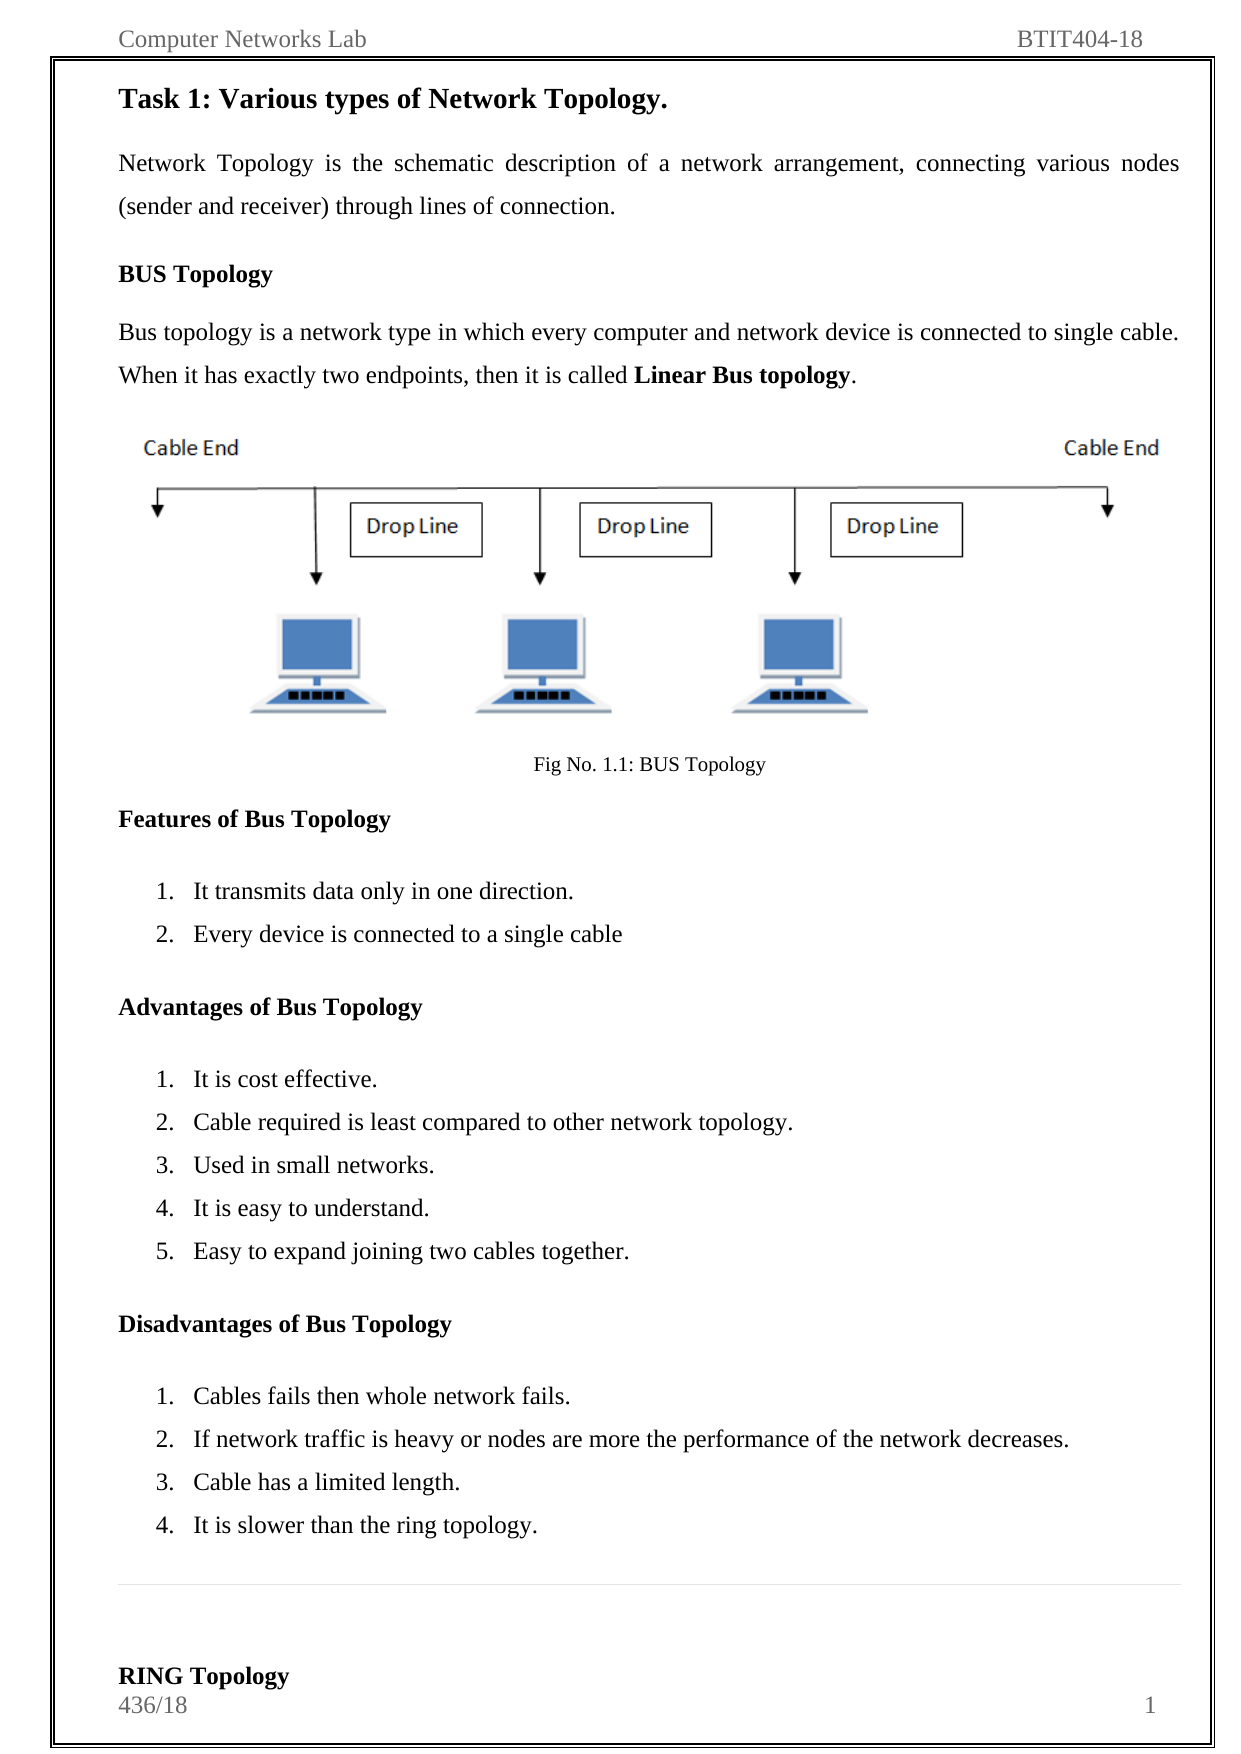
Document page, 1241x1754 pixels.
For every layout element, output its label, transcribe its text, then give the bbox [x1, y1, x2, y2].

list Cable has a limited length. [156, 1467, 1181, 1496]
text Task 1: Various types of Network Topology. [118, 81, 1181, 115]
list If network traffic is heavy or nodes are more the performance of the network decreases. [156, 1424, 1181, 1453]
text Network Topology is the schematic description of a network arrangement, connecting various nodes (sender and receiver) through lines of connection. [118, 148, 1181, 220]
picture [118, 419, 1182, 723]
list Cables fails then whole network fails. [156, 1381, 1181, 1410]
list Every device is connected to a single cable [156, 919, 1181, 948]
text RING Topology [118, 1661, 1181, 1690]
list It is cost effective. [156, 1064, 1181, 1093]
text Bus topology is a network type in which every computer and network device is connected to single cable. When it has exactly two endpoints, then it is called Linear Bus topology. [118, 317, 1181, 389]
subtitle Features of Bus Topology [118, 804, 1181, 833]
list It is easy to understand. [156, 1193, 1181, 1222]
list Used in small networks. [156, 1150, 1181, 1179]
list It transmits data only in one direction. [156, 876, 1181, 905]
text Fig No. 1.1: BUS Topology [118, 752, 1181, 776]
subtitle BUS Topology [118, 259, 1181, 288]
list It is slower than the ring topology. [156, 1510, 1181, 1539]
subtitle Disadvantages of Bus Topology [118, 1309, 1181, 1337]
subtitle Advantages of Bus Topology [118, 992, 1181, 1020]
list Easy to expand joining two cables together. [156, 1236, 1181, 1265]
list Cable required is least compared to other network topology. [156, 1107, 1181, 1136]
